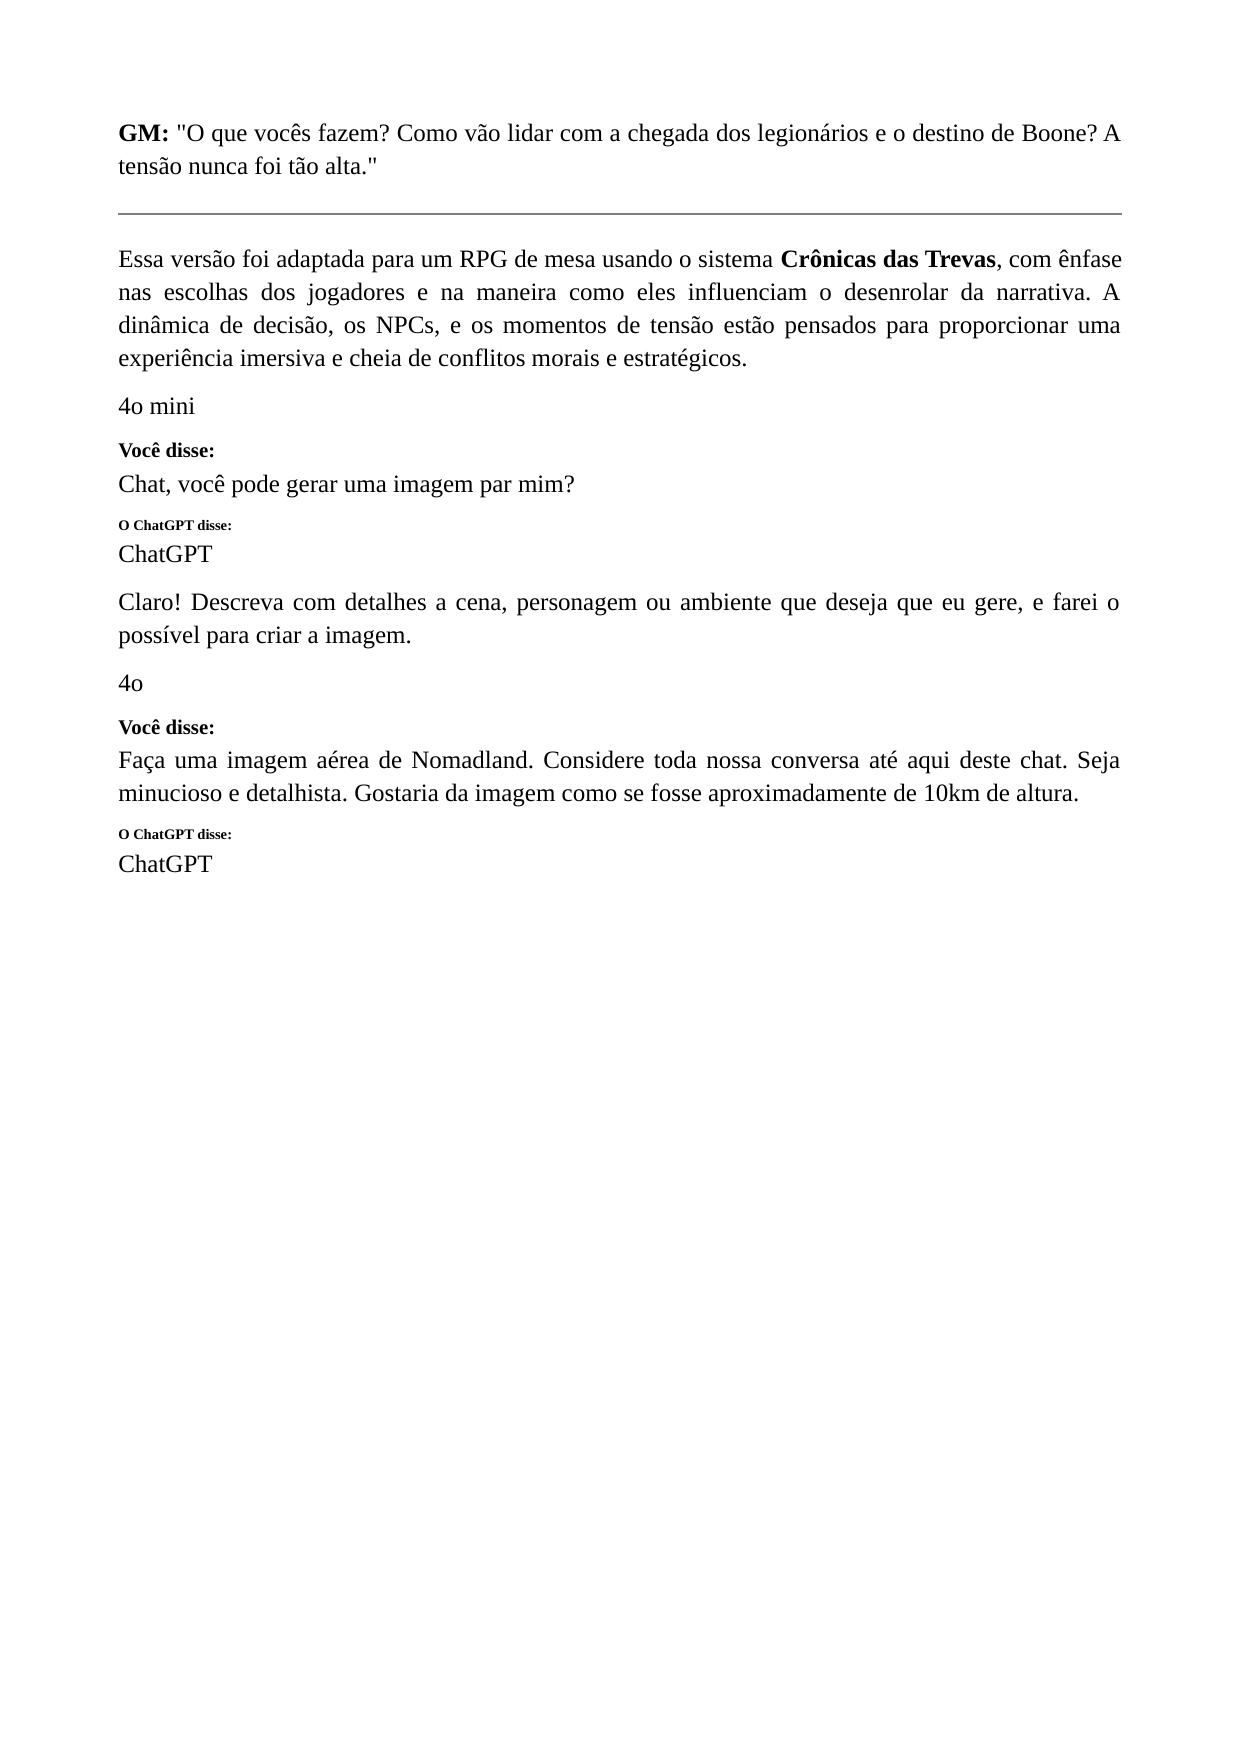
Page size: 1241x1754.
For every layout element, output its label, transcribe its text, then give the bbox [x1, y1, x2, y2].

text ChatGPT [118, 849, 1122, 878]
text Claro! Descreva com detalhes a cena, personagem ou ambiente que deseja que eu gere, e farei o possível para criar a imagem. [118, 587, 1122, 649]
text 4o [118, 668, 1122, 696]
subtitle Você disse: [118, 715, 1122, 739]
text 4o mini [118, 391, 1122, 419]
subtitle O ChatGPT disse: [118, 516, 1122, 533]
text Chat, você pode gerar uma imagem par mim? [118, 469, 1122, 497]
text Essa versão foi adaptada para um RPG de mesa usando o sistema Crônicas das Trevas, com ênfase nas escolhas dos jogadores e na maneira como eles influenciam o desenrolar da narrativa. A dinâmica de decisão, os NPCs, e os momentos de tensão estão pensados para proporcionar uma experiência imersiva e cheia de conflitos morais e estratégicos. [118, 244, 1122, 372]
text Faça uma imagem aérea de Nomadland. Considere toda nossa conversa até aqui deste chat. Seja minucioso e detalhista. Gostaria da imagem como se fosse aproximadamente de 10km de altura. [118, 746, 1122, 807]
subtitle Você disse: [118, 438, 1122, 462]
text ChatGPT [118, 539, 1122, 568]
subtitle O ChatGPT disse: [118, 826, 1122, 843]
text GM: "O que vocês fazem? Como vão lidar com a chegada dos legionários e o destino de Boone? A tensão nunca foi tão alta." [118, 118, 1122, 180]
